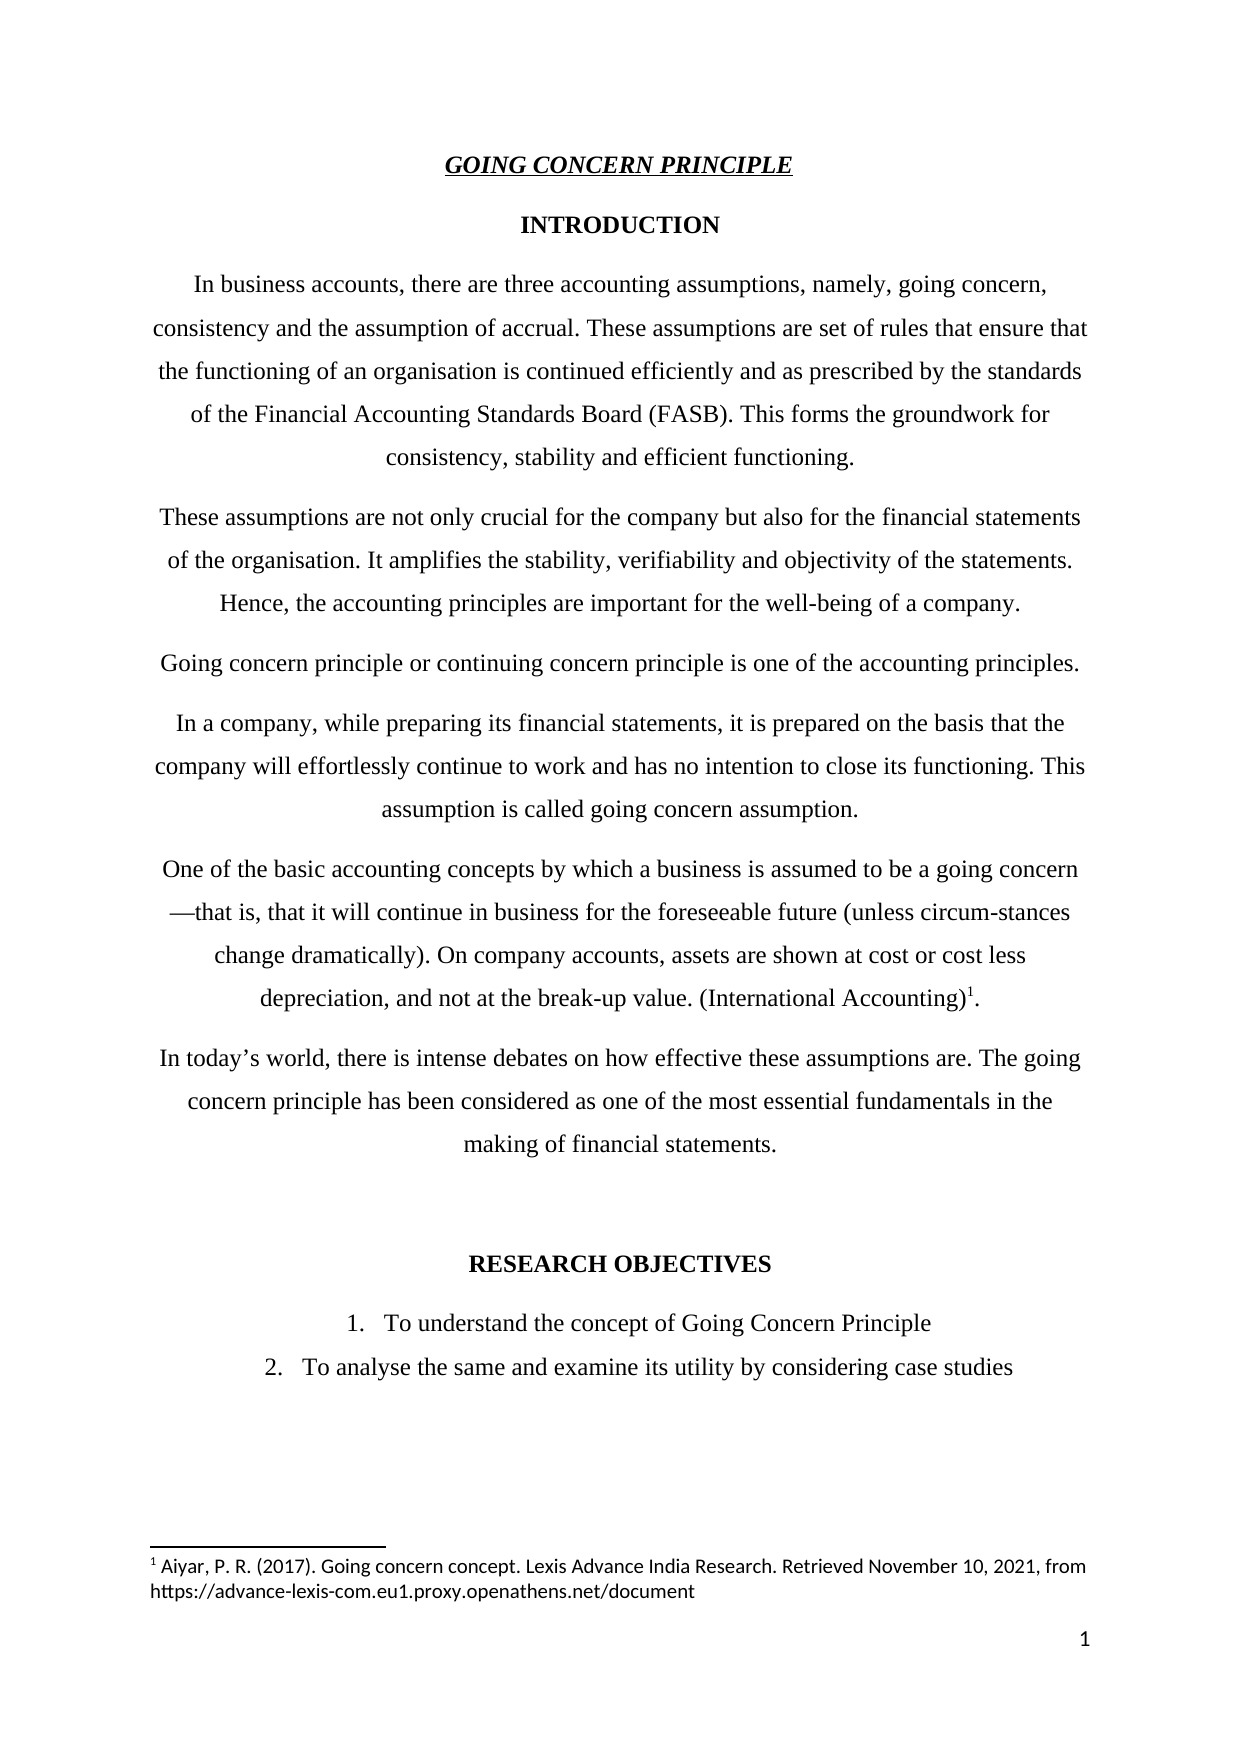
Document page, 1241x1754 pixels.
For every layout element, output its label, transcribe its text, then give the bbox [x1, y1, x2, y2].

text RESEARCH OBJECTIVES [150, 1249, 1090, 1277]
text INTRODUCTION [150, 210, 1090, 238]
text Going concern principle or continuing concern principle is one of the accounting principles. [150, 648, 1090, 677]
text In today’s world, there is intense debates on how effective these assumptions are. The going concern principle has been considered as one of the most essential fundamentals in the making of financial statements. [150, 1043, 1090, 1158]
text One of the basic accounting concepts by which a business is assumed to be a going concern—that is, that it will continue in business for the foreseeable future (unless circum-stances change dramatically). On company accounts, assets are shown at cost or cost less depreciation, and not at the break-up value. (International Accounting). [150, 854, 1090, 1012]
list To understand the concept of Going Concern Principle [187, 1308, 1090, 1337]
text GOING CONCERN PRINCIPLE [150, 150, 1090, 179]
text These assumptions are not only crucial for the company but also for the financial statements of the organisation. It amplifies the stability, verifiability and objectivity of the statements. Hence, the accounting principles are important for the well-being of a company. [150, 502, 1090, 617]
list To analyse the same and examine its utility by considering case studies [187, 1352, 1090, 1380]
text In a company, while preparing its financial statements, it is prepared on the basis that the company will effortlessly continue to work and has no intention to close its functioning. This assumption is called going concern assumption. [150, 708, 1090, 823]
text In business accounts, there are three accounting assumptions, namely, going concern, consistency and the assumption of accrual. These assumptions are set of rules that ensure that the functioning of an organisation is continued efficiently and as prescribed by the standards of the Financial Accounting Standards Board (FASB). This forms the groundwork for consistency, stability and efficient functioning. [150, 269, 1090, 471]
